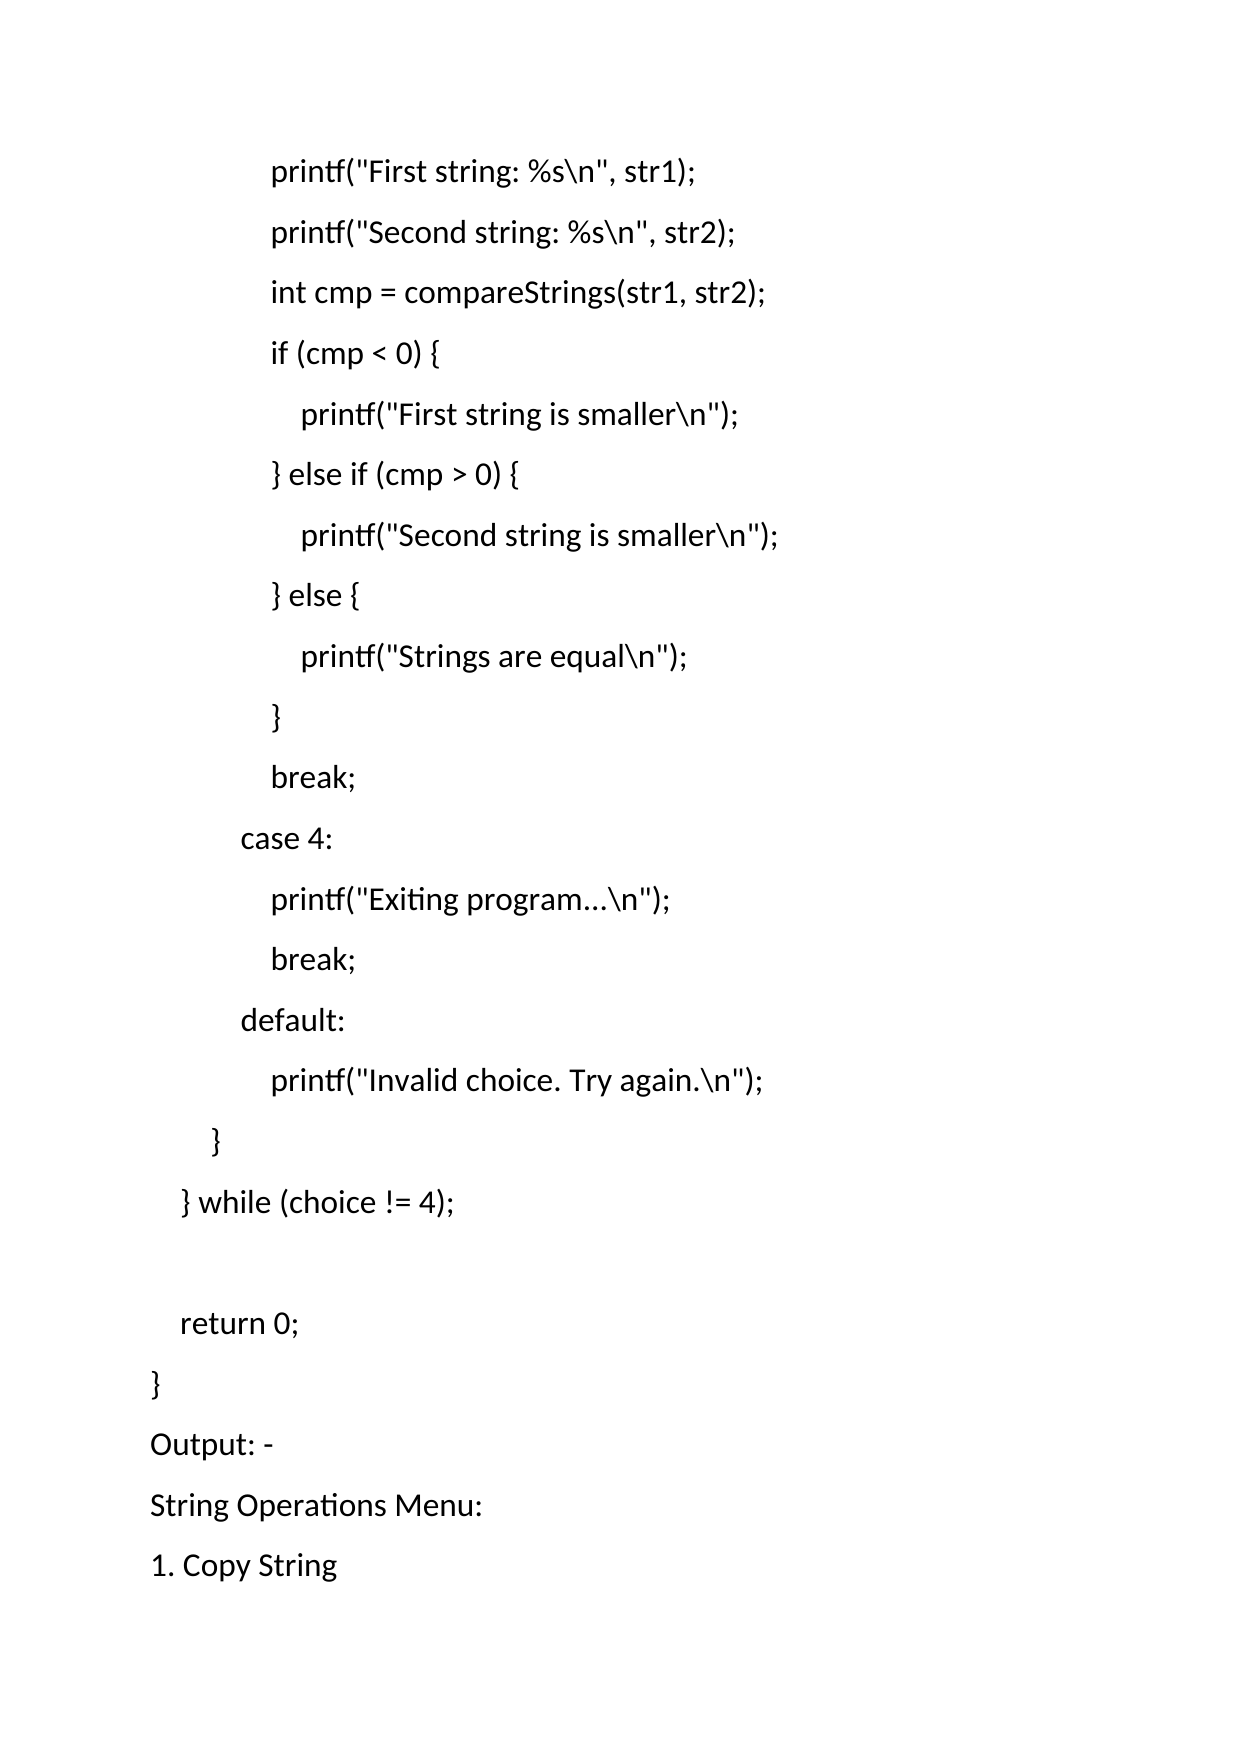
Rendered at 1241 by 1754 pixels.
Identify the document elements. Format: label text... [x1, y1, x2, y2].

text printf("First string is smaller\n"); [150, 392, 1090, 433]
text printf("Invalid choice. Try again.\n"); [150, 1059, 1090, 1100]
text printf("Exiting program...\n"); [150, 877, 1090, 918]
text printf("Second string: %s\n", str2); [150, 211, 1090, 251]
text break; [150, 756, 1090, 797]
text break; [150, 938, 1090, 979]
text } [150, 1120, 1090, 1161]
text String Operations Menu: [150, 1484, 1090, 1524]
text printf("Strings are equal\n"); [150, 635, 1090, 676]
text } else { [150, 574, 1090, 615]
text if (cmp < 0) { [150, 332, 1090, 373]
text printf("First string: %s\n", str1); [150, 150, 1090, 191]
text int cmp = compareStrings(str1, str2); [150, 271, 1090, 312]
text Output: - [150, 1423, 1090, 1464]
text } [150, 696, 1090, 736]
text } [150, 1362, 1090, 1403]
text } while (choice != 4); [150, 1181, 1090, 1221]
text printf("Second string is smaller\n"); [150, 514, 1090, 554]
text 1. Copy String [150, 1544, 1090, 1585]
text return 0; [150, 1302, 1090, 1343]
text case 4: [150, 817, 1090, 858]
text default: [150, 999, 1090, 1039]
text } else if (cmp > 0) { [150, 453, 1090, 494]
